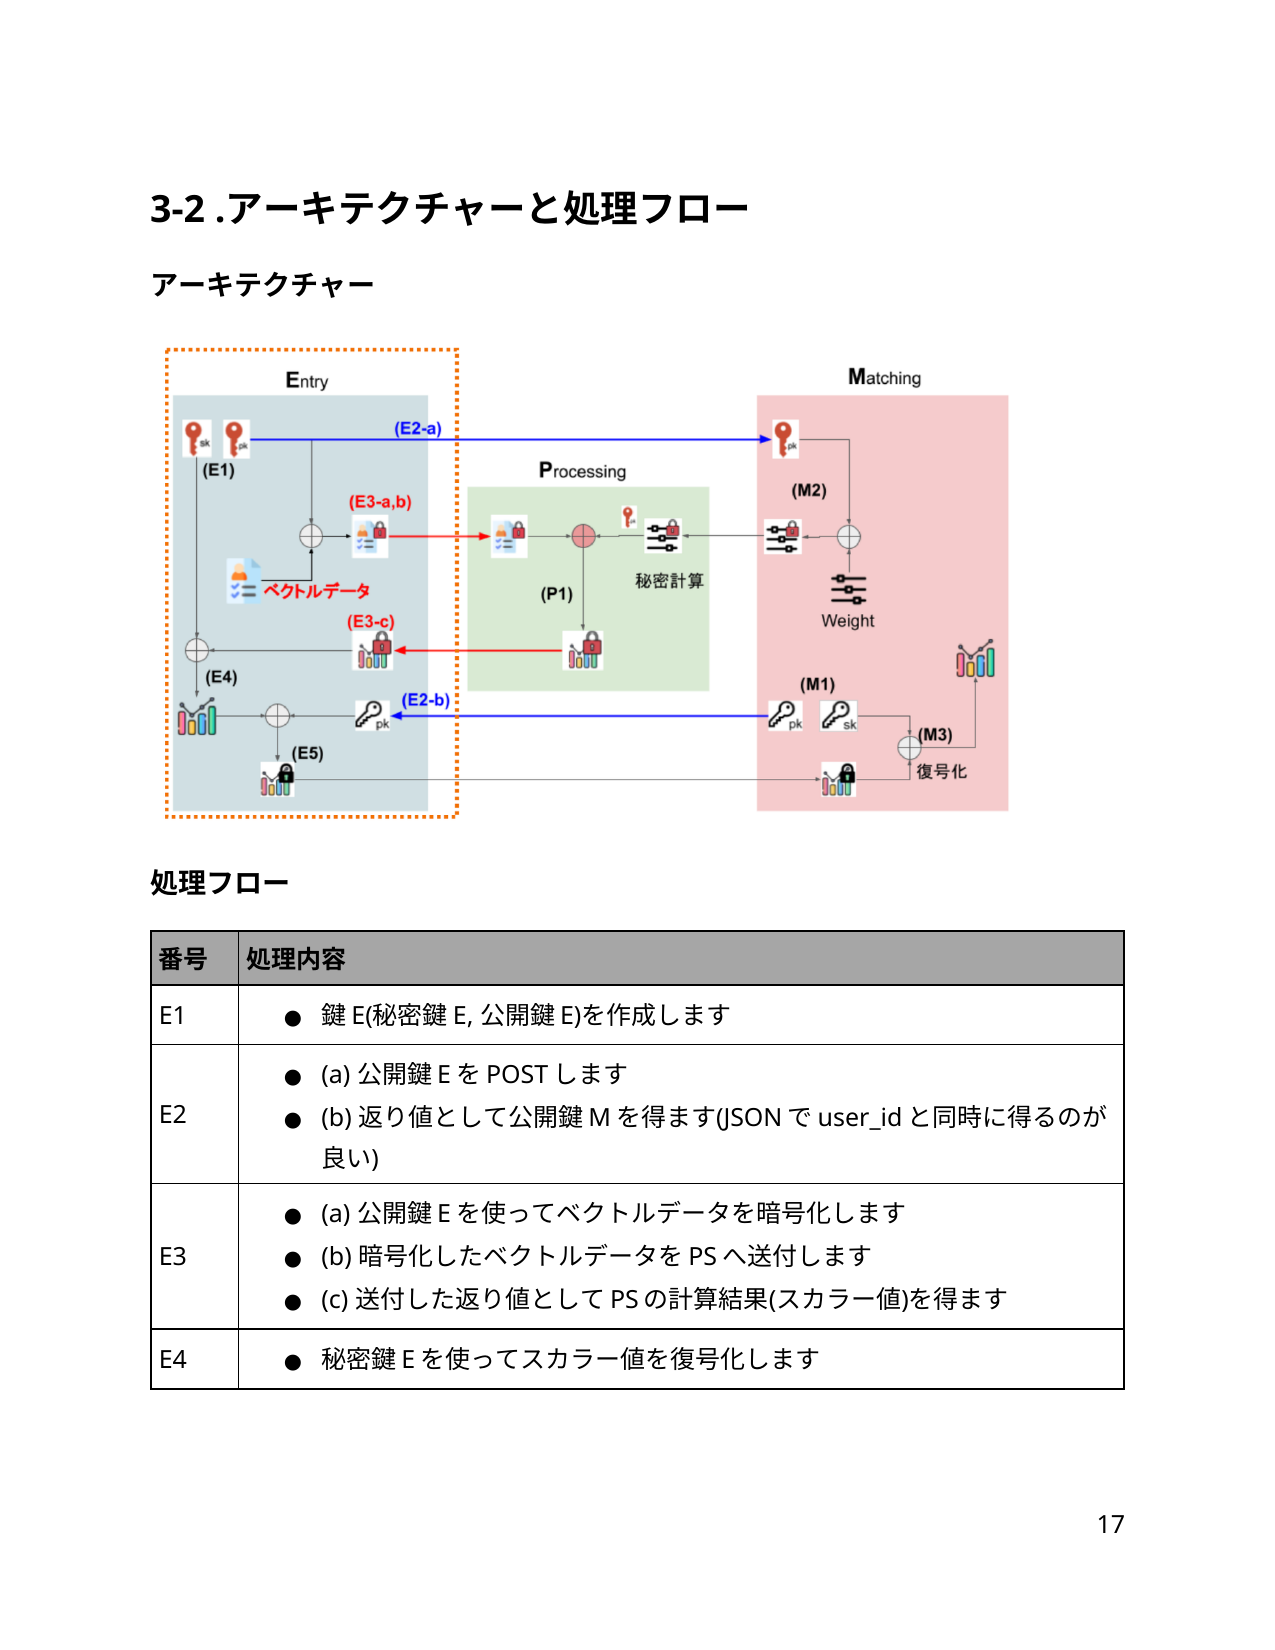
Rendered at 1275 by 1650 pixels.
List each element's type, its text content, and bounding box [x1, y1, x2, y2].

subtitle アーキテクチャー [150, 263, 1125, 303]
table_cell E1 [152, 986, 238, 1044]
subtitle 処理フロー [150, 861, 1125, 901]
table_cell (a) 公開鍵Eを使ってベクトルデータを暗号化します (b) 暗号化したベクトルデータをPSへ送付します (c) 送付した返り値としてPSの計算結果(スカラー値)を得ます [239, 1184, 1123, 1328]
table_cell (a) 公開鍵EをPOSTします (b) 返り値として公開鍵Mを得ます(JSONでuser_idと同時に得るのが良い) [239, 1045, 1123, 1183]
subtitle 3-2 .アーキテクチャーと処理フロー [150, 179, 1125, 234]
table_cell E3 [152, 1184, 238, 1328]
table_header 番号 [152, 932, 238, 984]
table_cell 秘密鍵Eを使ってスカラー値を復号化します [239, 1330, 1123, 1388]
picture [150, 332, 1021, 832]
table_cell E2 [152, 1045, 238, 1183]
table_header 処理内容 [239, 932, 1123, 984]
table_cell E4 [152, 1330, 238, 1388]
table_cell 鍵E(秘密鍵E, 公開鍵E)を作成します [239, 986, 1123, 1044]
